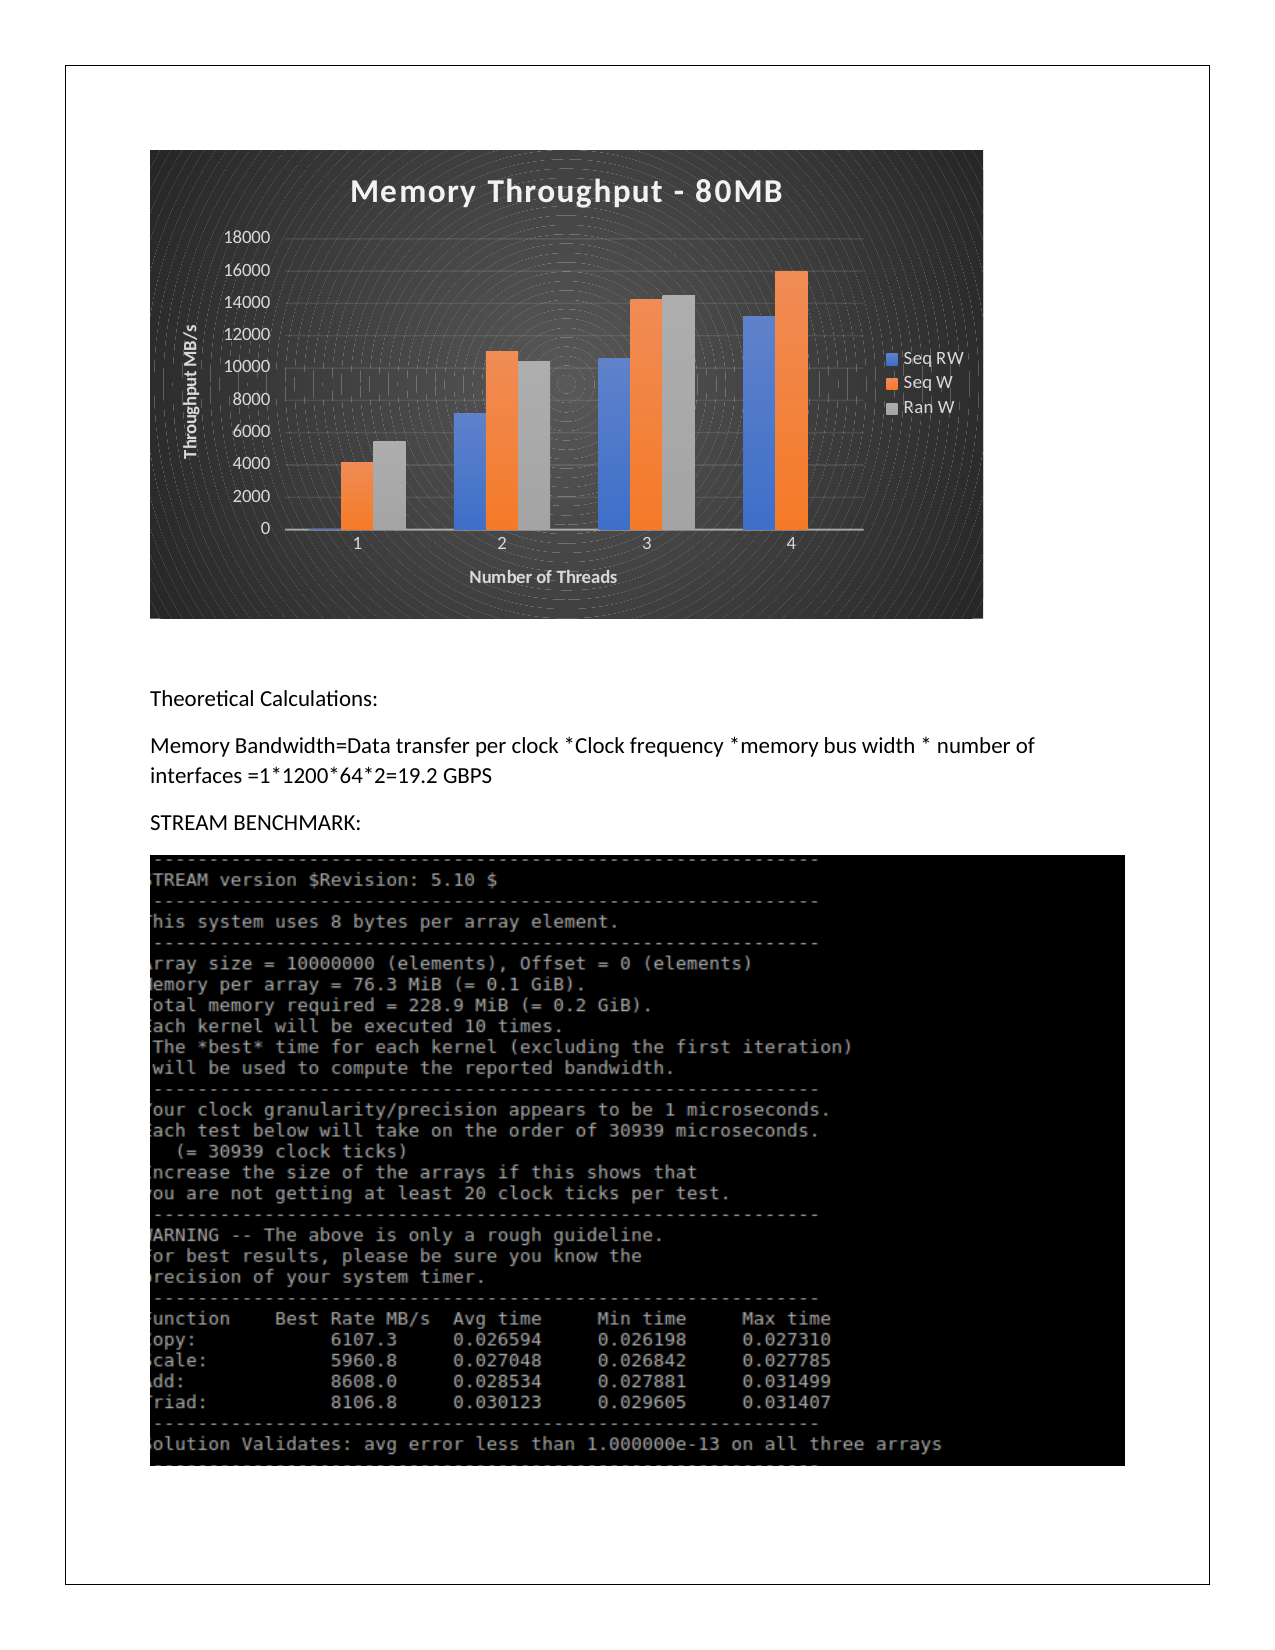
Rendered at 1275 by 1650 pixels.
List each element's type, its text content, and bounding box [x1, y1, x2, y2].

picture [150, 855, 1125, 1466]
text Memory Bandwidth=Data transfer per clock *Clock frequency *memory bus width * number of interfaces =1*1200*64*2=19.2 GBPS [150, 731, 1125, 789]
text Theoretical Calculations: [150, 684, 1125, 712]
text STREAM BENCHMARK: [150, 808, 1125, 836]
